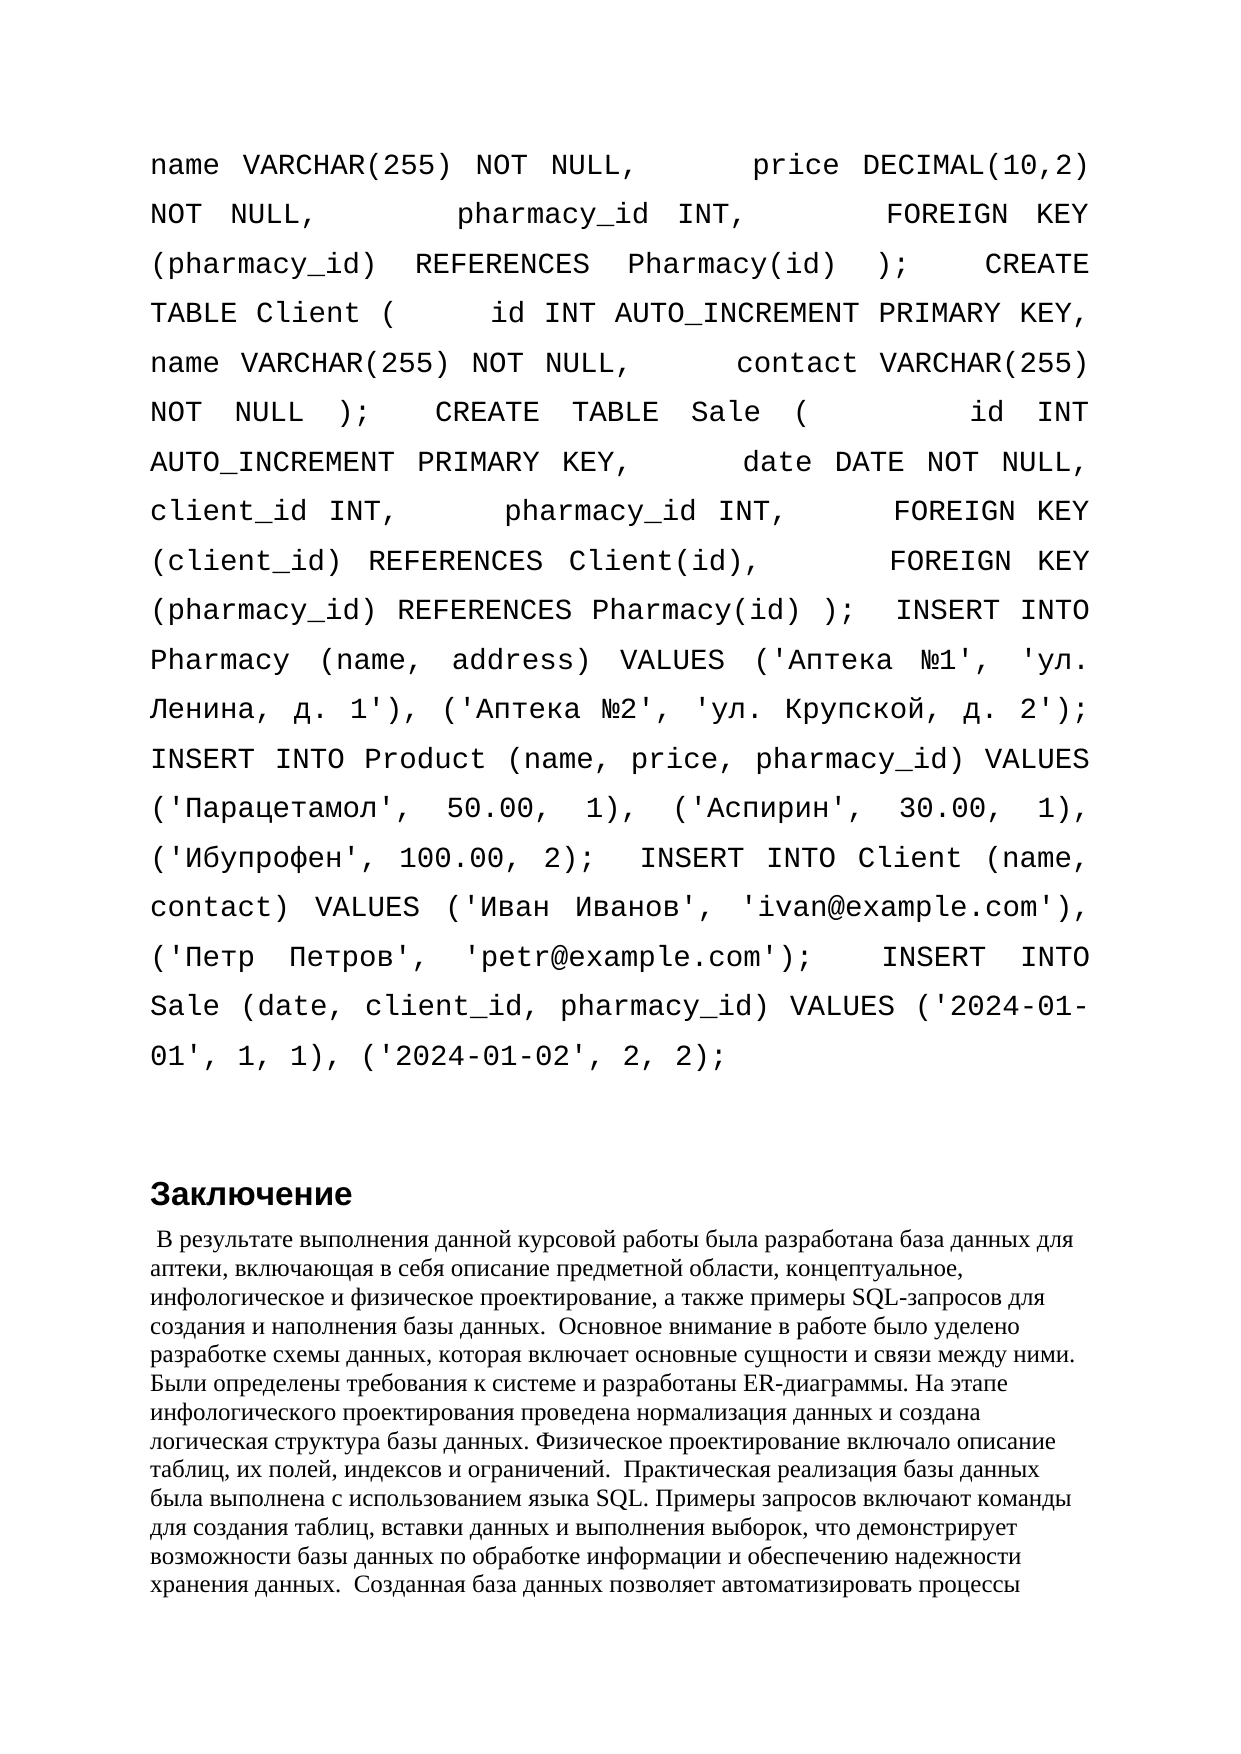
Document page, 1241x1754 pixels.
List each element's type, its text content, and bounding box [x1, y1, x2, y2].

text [150, 150, 1090, 1074]
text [150, 1224, 1090, 1598]
subtitle Заключение [150, 1174, 1090, 1212]
